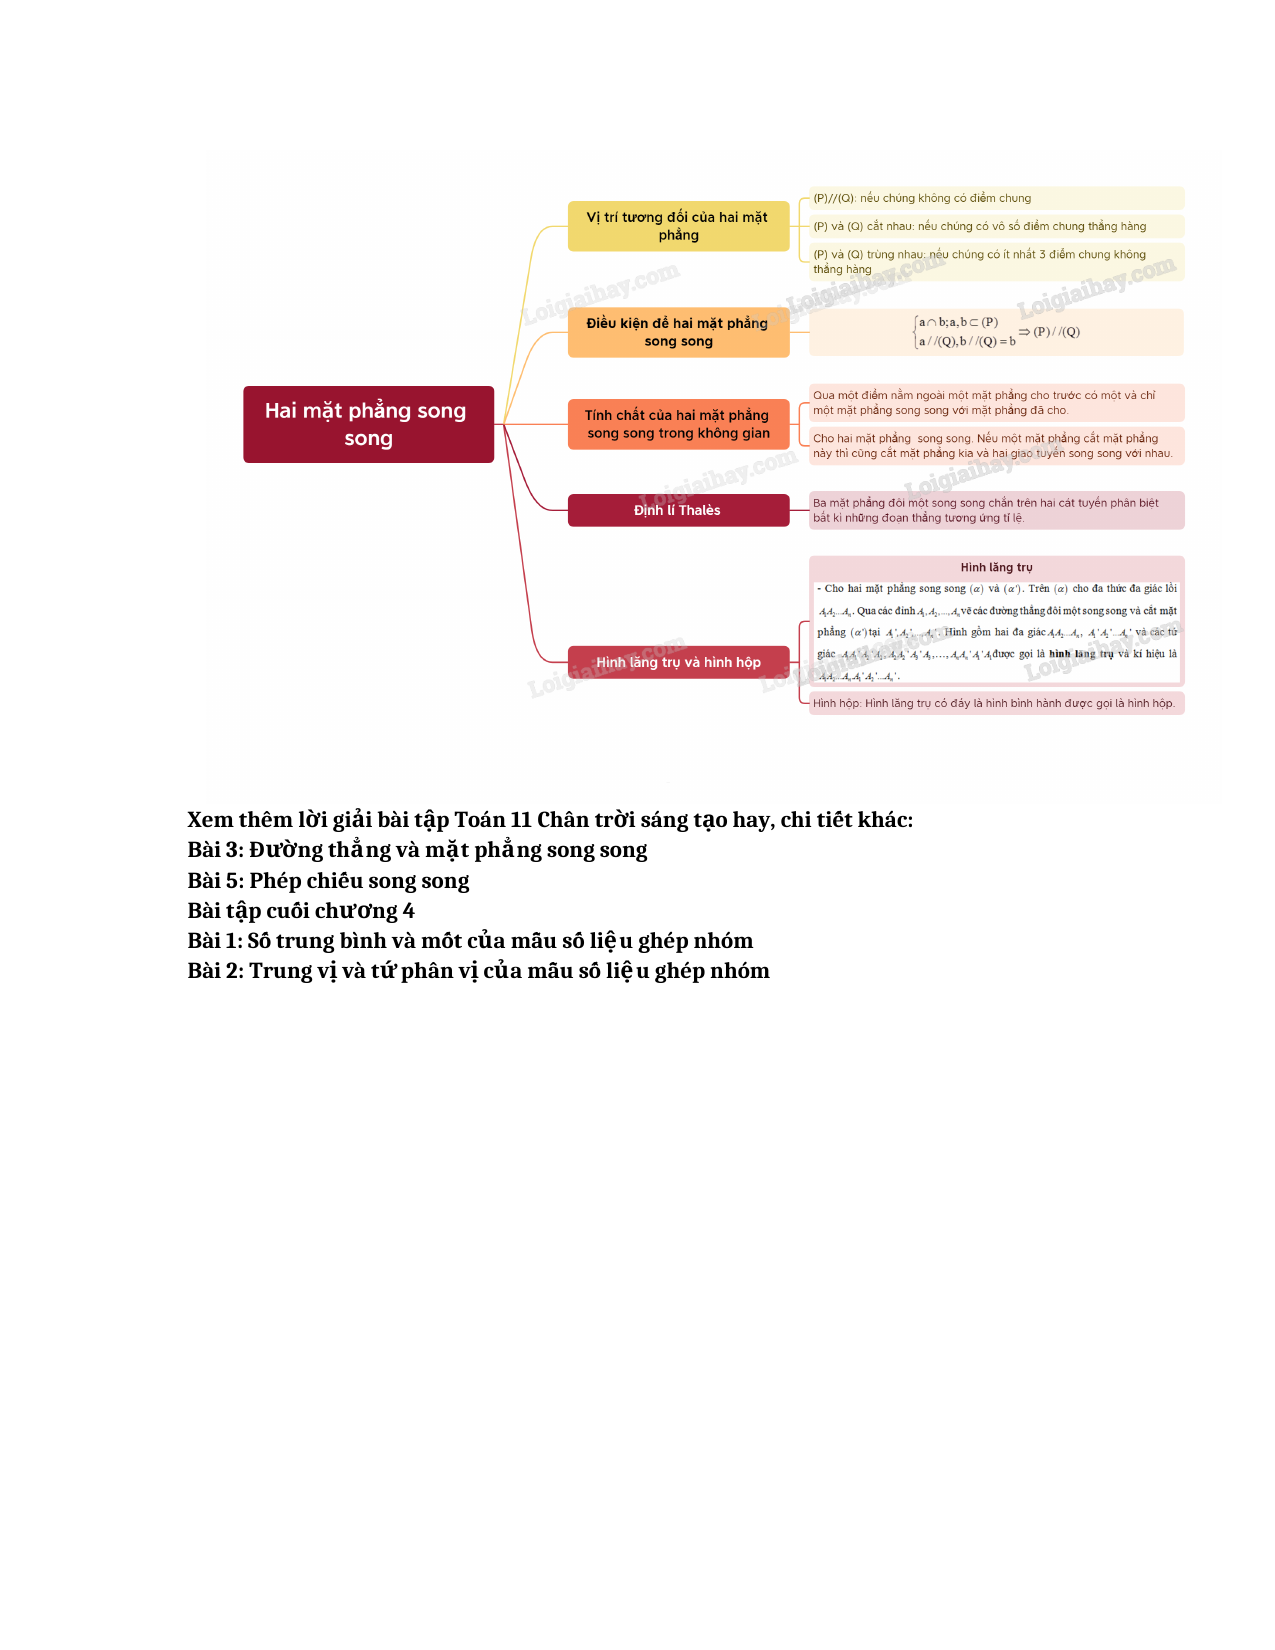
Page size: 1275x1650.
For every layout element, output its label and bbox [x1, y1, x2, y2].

text [187, 150, 1087, 1014]
picture [206, 150, 1222, 804]
